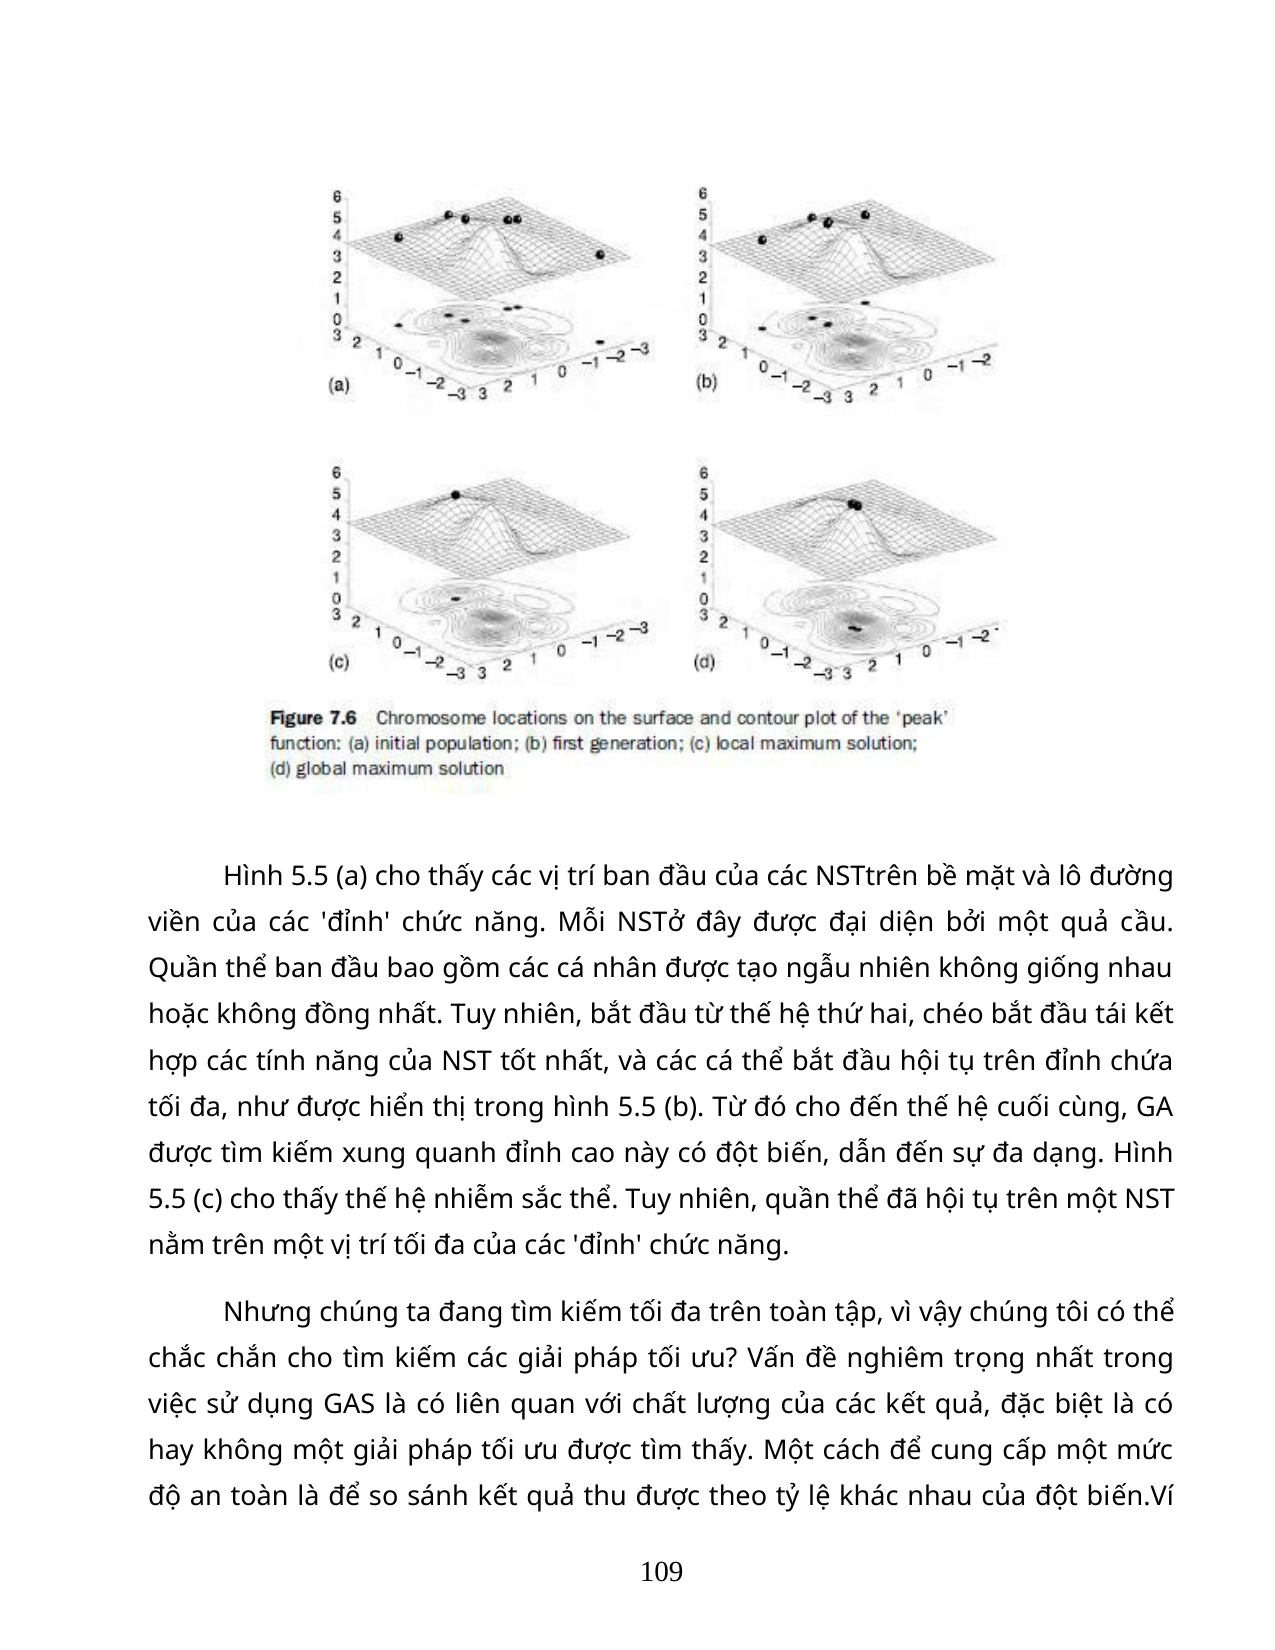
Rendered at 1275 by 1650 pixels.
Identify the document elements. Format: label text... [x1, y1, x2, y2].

text Hình 5.5 (a) cho thấy các vị trí ban đầu của các NSTtrên bề mặt và lô đường viền của các 'đỉnh' chức năng. Mỗi NSTở đây được đại diện bởi một quả cầu. Quần thể ban đầu bao gồm các cá nhân được tạo ngẫu nhiên không giống nhau hoặc không đồng nhất. Tuy nhiên, bắt đầu từ thế hệ thứ hai, chéo bắt đầu tái kết hợp các tính năng của NST tốt nhất, và các cá thể bắt đầu hội tụ trên đỉnh chứa tối đa, như được hiển thị trong hình 5.5 (b). Từ đó cho đến thế hệ cuối cùng, GA được tìm kiếm xung quanh đỉnh cao này có đột biến, dẫn đến sự đa dạng. Hình 5.5 (c) cho thấy thế hệ nhiễm sắc thể. Tuy nhiên, quần thể đã hội tụ trên một NST nằm trên một vị trí tối đa của các 'đỉnh' chức năng. [148, 857, 1175, 1262]
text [148, 1292, 1175, 1513]
picture [264, 147, 1059, 829]
